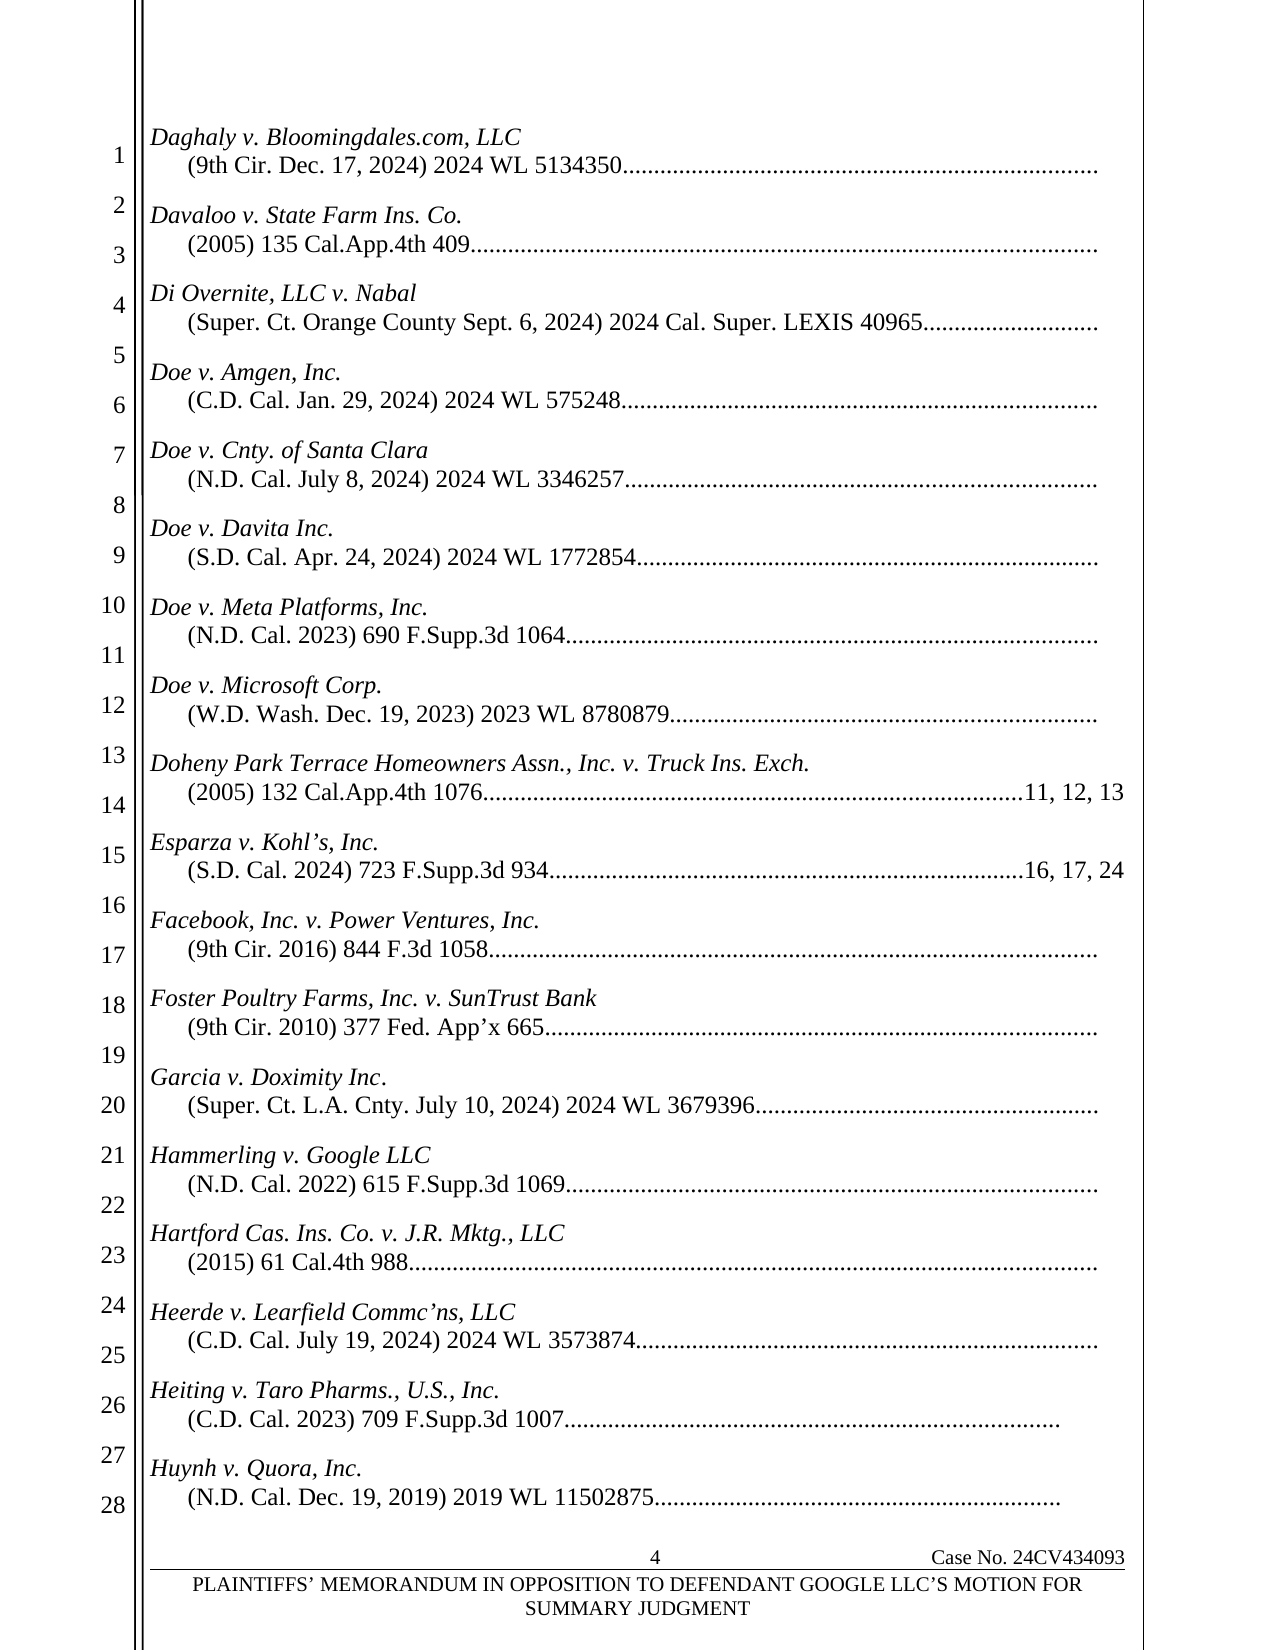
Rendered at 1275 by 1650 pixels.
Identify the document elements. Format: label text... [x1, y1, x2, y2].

text (N.D. Cal. July 8, 2024) 2024 WL 3346257 24 [187, 464, 1050, 493]
text Davaloo v. State Farm Ins. Co. [150, 200, 1050, 229]
text Daghaly v. Bloomingdales.com, LLC [150, 122, 1050, 151]
text Esparza v. Kohl’s, Inc. [150, 827, 1050, 856]
text Doe v. Amgen, Inc. [150, 357, 1050, 386]
text Hartford Cas. Ins. Co. v. J.R. Mktg., LLC [150, 1218, 1050, 1247]
text (N.D. Cal. Dec. 19, 2019) 2019 WL 11502875 25, 26 [187, 1482, 1050, 1511]
text Doe v. Davita Inc. [150, 513, 1050, 542]
text (C.D. Cal. Jan. 29, 2024) 2024 WL 575248 20 [187, 386, 1050, 414]
text Foster Poultry Farms, Inc. v. SunTrust Bank [150, 983, 1050, 1012]
text Hammerling v. Google LLC [150, 1140, 1050, 1169]
text (9th Cir. Dec. 17, 2024) 2024 WL 5134350 17 [187, 151, 1050, 179]
text (W.D. Wash. Dec. 19, 2023) 2023 WL 8780879 22 [187, 699, 1050, 728]
text (N.D. Cal. 2022) 615 F.Supp.3d 1069 20 [187, 1169, 1050, 1198]
text (2015) 61 Cal.4th 988 27 [187, 1247, 1050, 1276]
text (C.D. Cal. July 19, 2024) 2024 WL 3573874 15 [187, 1326, 1050, 1354]
text Di Overnite, LLC v. Nabal [150, 278, 1050, 307]
text Doe v. Meta Platforms, Inc. [150, 592, 1050, 621]
text (S.D. Cal. 2024) 723 F.Supp.3d 934 16, 17, 24 [187, 856, 1050, 884]
text (S.D. Cal. Apr. 24, 2024) 2024 WL 1772854 20 [187, 542, 1050, 571]
text (N.D. Cal. 2023) 690 F.Supp.3d 1064 24 [187, 621, 1050, 649]
text (C.D. Cal. 2023) 709 F.Supp.3d 1007 17, 24 [187, 1404, 1050, 1433]
text Doe v. Cnty. of Santa Clara [150, 435, 1050, 464]
text (9th Cir. 2010) 377 Fed. App’x 665 25 [187, 1012, 1050, 1041]
text Doheny Park Terrace Homeowners Assn., Inc. v. Truck Ins. Exch. [150, 748, 1050, 777]
text (Super. Ct. L.A. Cnty. July 10, 2024) 2024 WL 3679396 17 [187, 1091, 1050, 1119]
text (9th Cir. 2016) 844 F.3d 1058 23 [187, 934, 1050, 963]
text (Super. Ct. Orange County Sept. 6, 2024) 2024 Cal. Super. LEXIS 40965 27 [187, 307, 1050, 336]
text Doe v. Microsoft Corp. [150, 670, 1050, 699]
text Heiting v. Taro Pharms., U.S., Inc. [150, 1375, 1050, 1404]
text (2005) 132 Cal.App.4th 1076 11, 12, 13 [187, 777, 1050, 806]
text (2005) 135 Cal.App.4th 409 12 [187, 229, 1050, 258]
text Heerde v. Learfield Commc’ns, LLC [150, 1297, 1050, 1326]
text Facebook, Inc. v. Power Ventures, Inc. [150, 905, 1050, 934]
text Garcia v. Doximity Inc. [150, 1062, 1050, 1091]
text Huynh v. Quora, Inc. [150, 1453, 1050, 1482]
